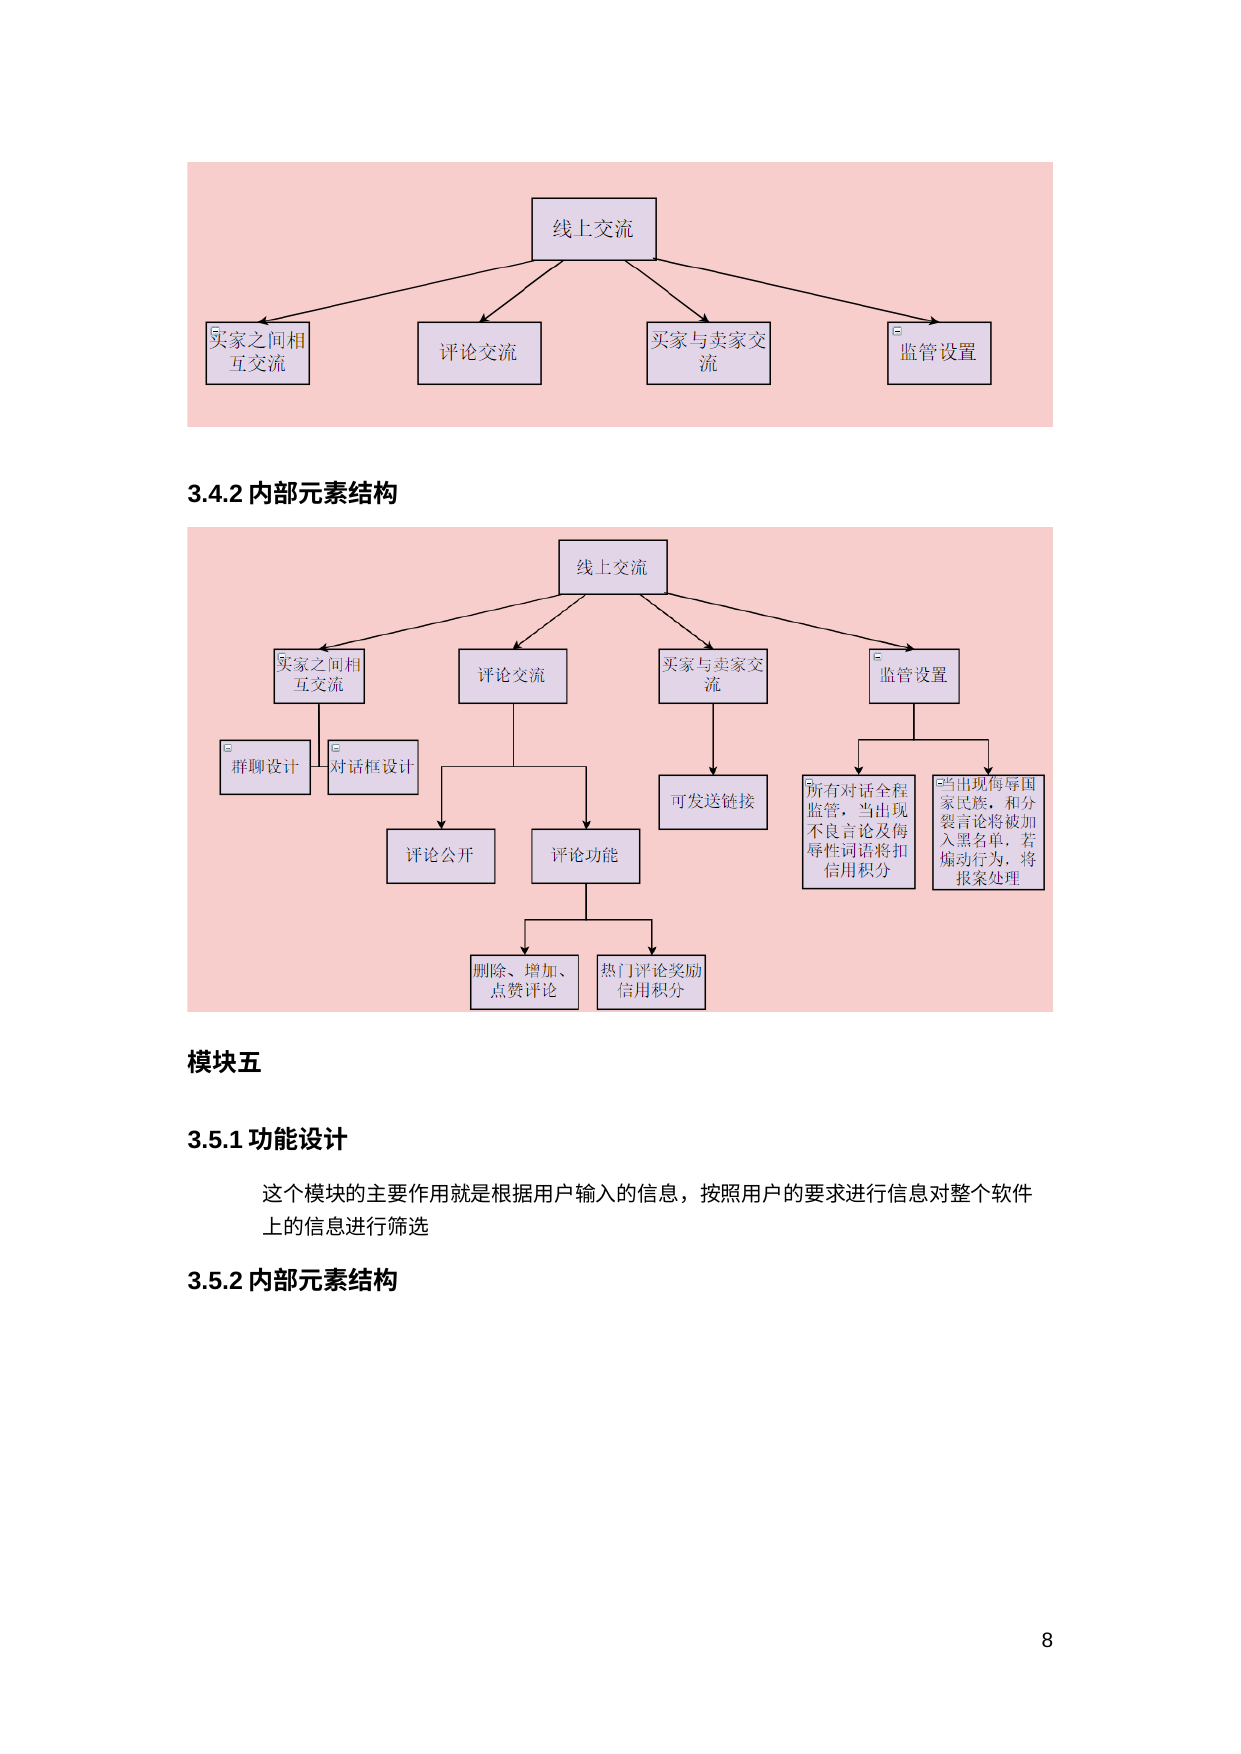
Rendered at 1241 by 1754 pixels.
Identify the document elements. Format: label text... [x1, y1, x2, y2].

picture [187, 527, 1053, 1012]
subtitle 模块五 [187, 1028, 1053, 1093]
subtitle 3.5.1功能设计 [187, 1105, 1053, 1170]
text 3.4.2内部元素结构 [187, 459, 1053, 524]
picture [187, 162, 1053, 427]
text 3.5.2内部元素结构 [187, 1246, 1053, 1311]
text 这个模块的主要作用就是根据用户输入的信息，按照用户的要求进行信息对整个软件上的信息进行筛选 [262, 1177, 1053, 1242]
